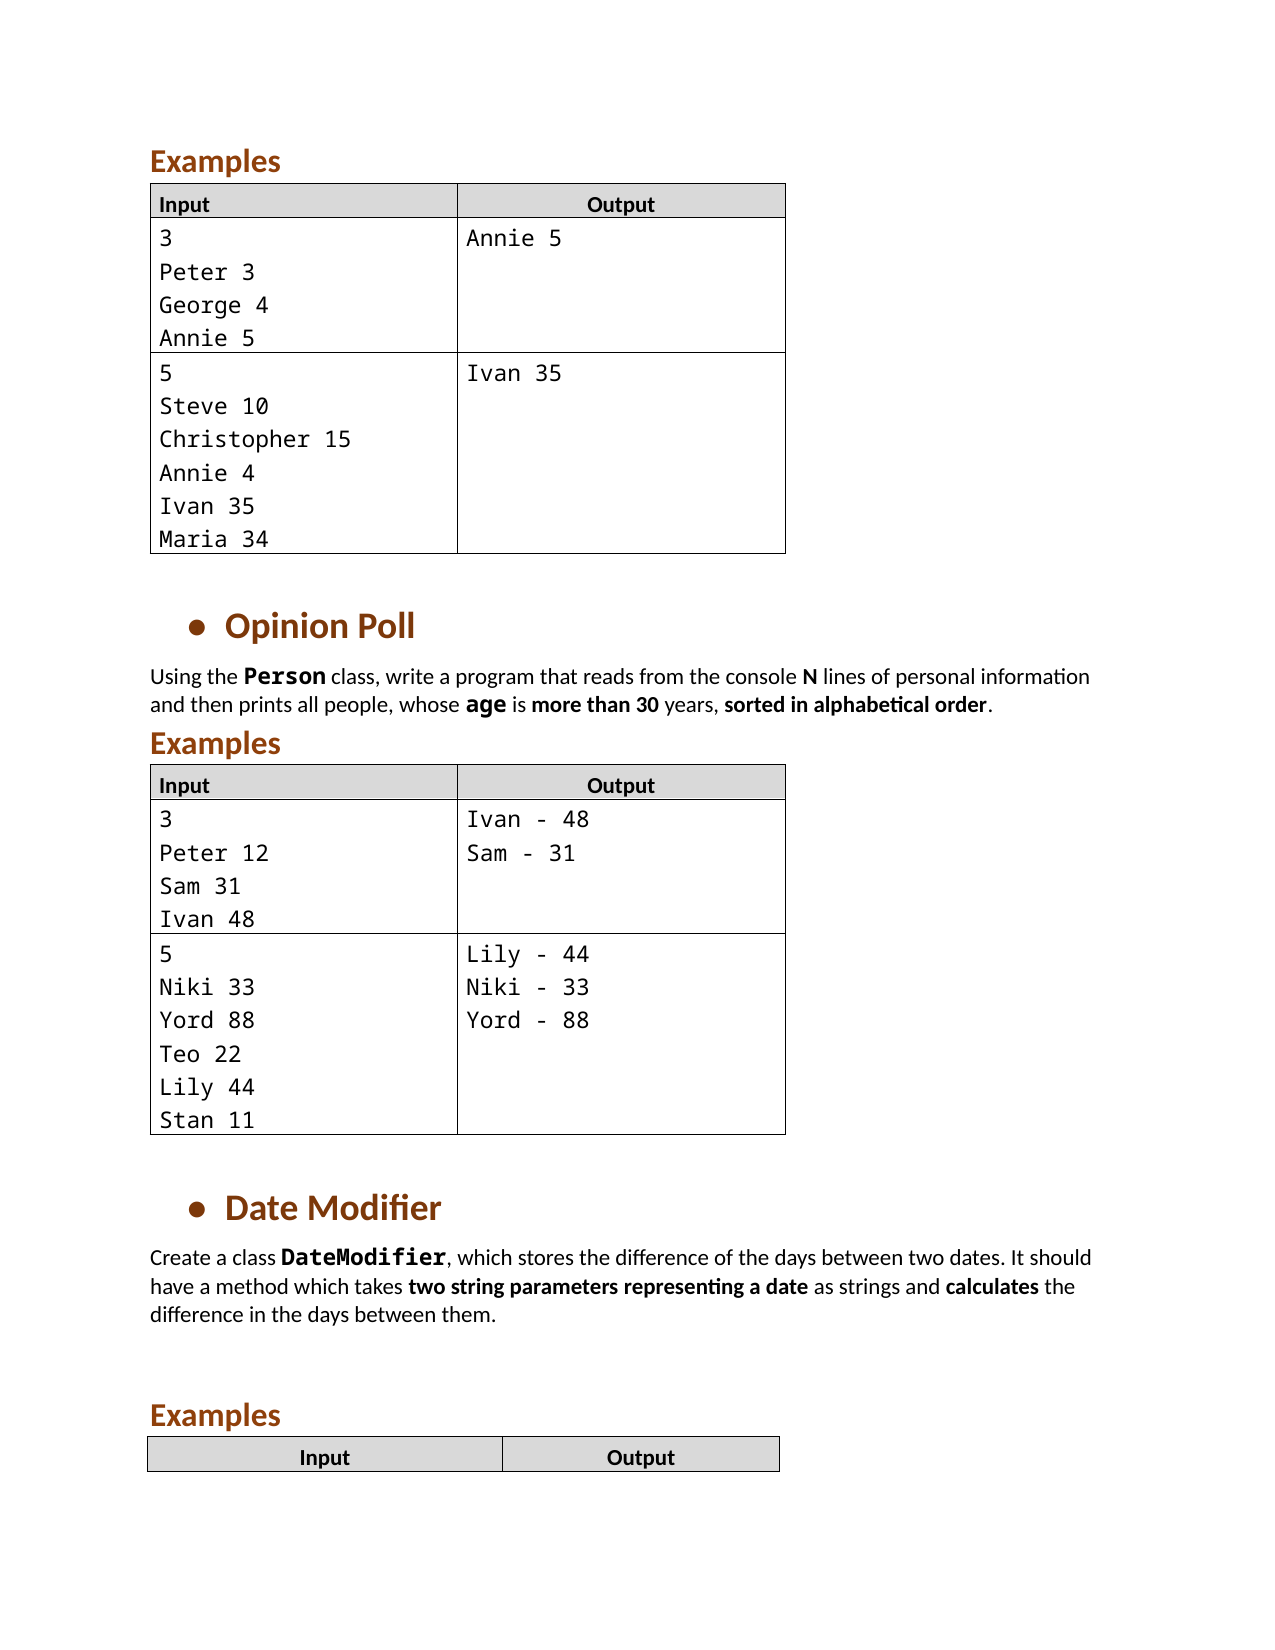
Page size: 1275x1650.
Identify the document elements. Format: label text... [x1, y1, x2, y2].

table_cell Ivan 35 [458, 353, 785, 553]
table_header Output [503, 1437, 779, 1471]
table_cell Ivan - 48 Sam - 31 [458, 800, 785, 933]
table_cell 5 Steve 10 Christopher 15 Annie 4 Ivan 35 Maria 34 [151, 353, 457, 553]
table_cell 3 Peter 3 George 4 Annie 5 [151, 218, 457, 352]
table_cell Annie 5 [458, 218, 785, 352]
table_header Input [151, 765, 457, 798]
text Using the Person class, write a program that reads from the console N lines of personal information and then prints all people, whose age is more than 30 years, sorted in alphabetical order. [150, 661, 1125, 719]
text Create a class DateModifier, which stores the difference of the days between two dates. It should have a method which takes two string parameters representing a date as strings and calculates the difference in the days between them. [150, 1242, 1125, 1329]
table_cell Lily - 44 Niki - 33 Yord - 88 [458, 934, 785, 1134]
table_cell 3 Peter 12 Sam 31 Ivan 48 [151, 800, 457, 933]
table_cell 5 Niki 33 Yord 88 Teo 22 Lily 44 Stan 11 [151, 934, 457, 1134]
table_header Input [148, 1437, 502, 1471]
text Examples [150, 731, 1125, 760]
text Examples [150, 150, 1125, 179]
list Opinion Poll [187, 616, 1125, 644]
list Date Modifier [187, 1197, 1125, 1226]
table_header Input [151, 184, 457, 217]
text Examples [150, 1403, 1125, 1432]
table_header Output [458, 184, 785, 217]
table_header Output [458, 765, 785, 798]
